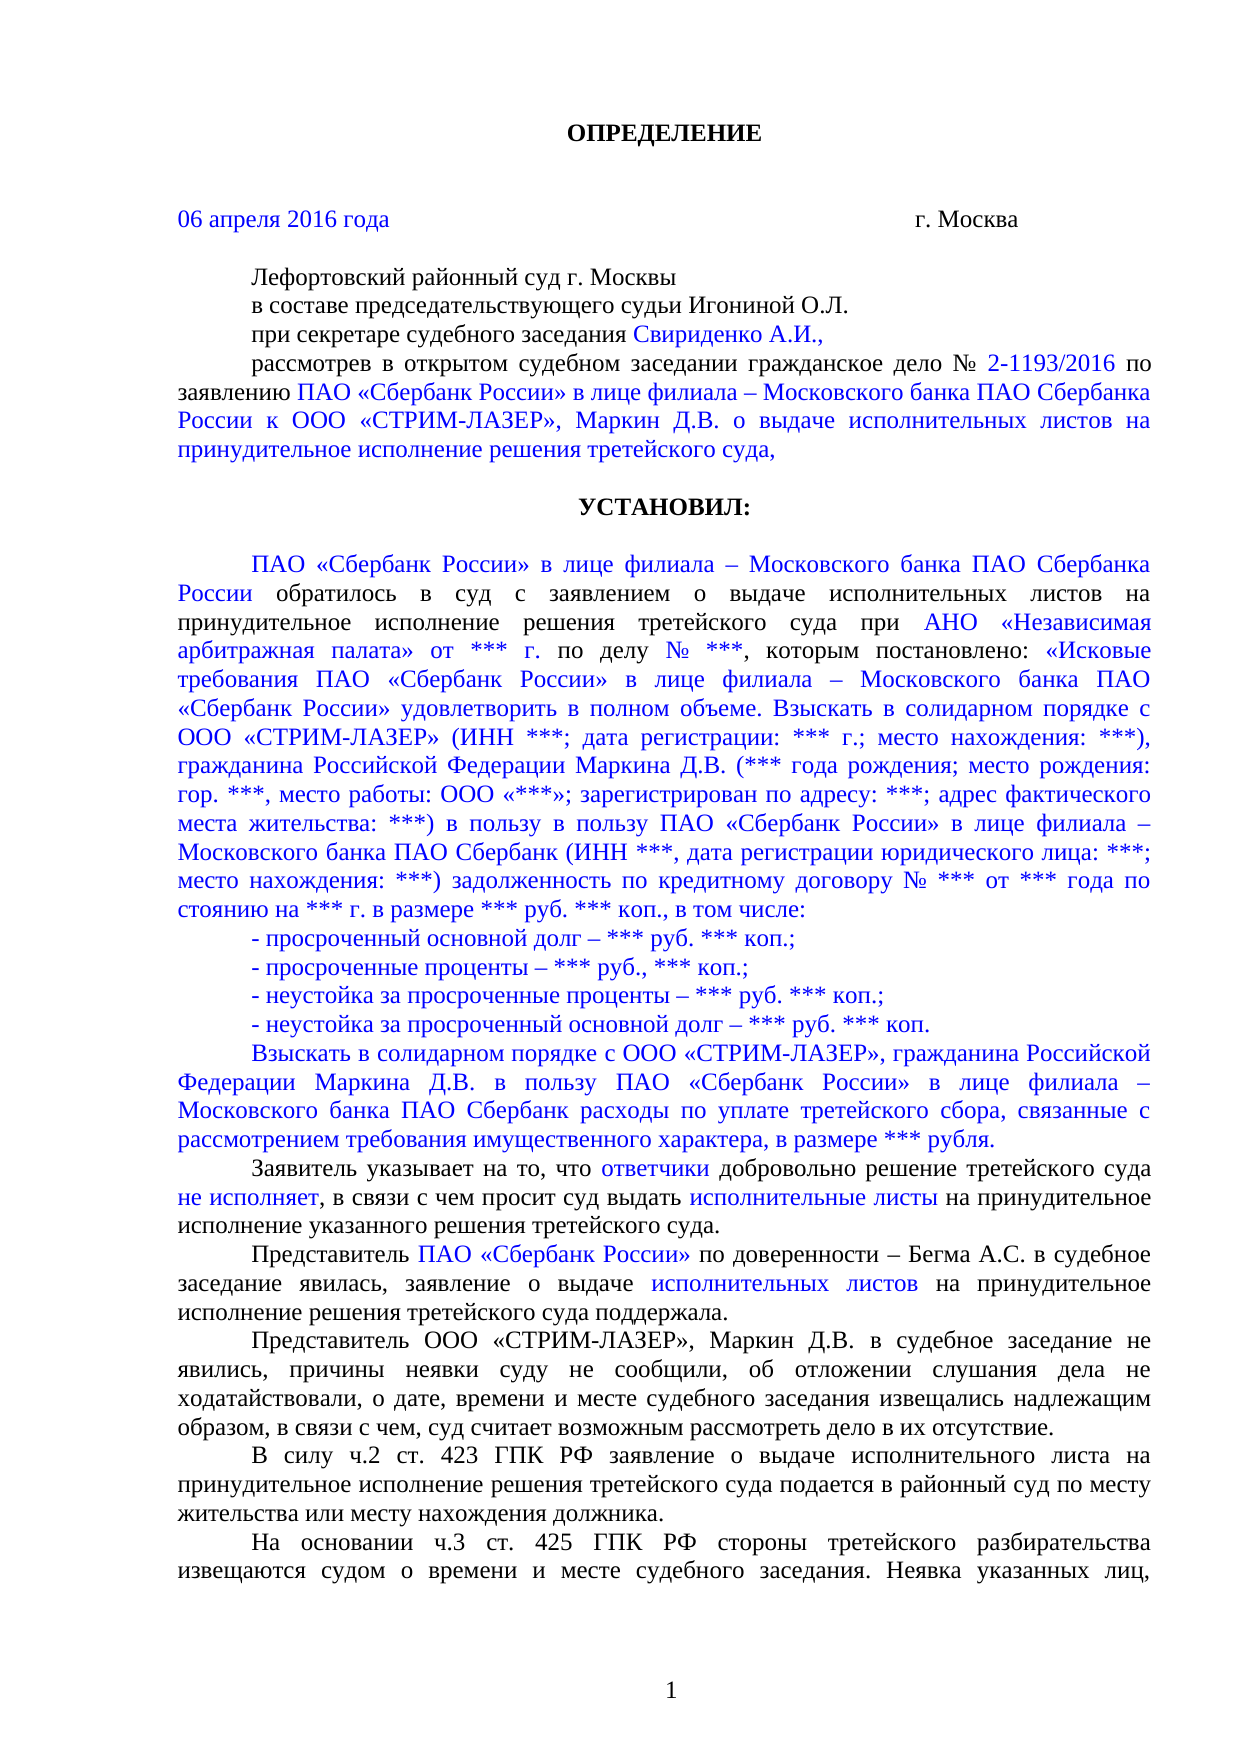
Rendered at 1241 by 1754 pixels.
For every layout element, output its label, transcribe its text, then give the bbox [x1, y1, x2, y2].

text 06 апреля 2016 года г. Москва [177, 204, 1152, 233]
text УСТАНОВИЛ: [177, 492, 1152, 521]
text в составе председательствующего судьи Игониной О.Л. [177, 291, 1152, 319]
text Представитель ПАО «Сбербанк России» по доверенности – Бегма А.С. в судебное заседание явилась, заявление о выдаче исполнительных листов на принудительное исполнение решения третейского суда поддержала. [177, 1239, 1152, 1326]
text Представитель ООО «СТРИМ-ЛАЗЕР», Маркин Д.В. в судебное заседание не явились, причины неявки суду не сообщили, об отложении слушания дела не ходатайствовали, о дате, времени и месте судебного заседания извещались надлежащим образом, в связи с чем, суд считает возможным рассмотреть дело в их отсутствие. [177, 1326, 1152, 1441]
text при секретаре судебного заседания Свириденко А.И., [177, 319, 1152, 348]
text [177, 1527, 1152, 1584]
text Взыскать в солидарном порядке с ООО «СТРИМ-ЛАЗЕР», гражданина Российской Федерации Маркина Д.В. в пользу ПАО «Сбербанк России» в лице филиала – Московского банка ПАО Сбербанк расходы по уплате третейского сбора, связанные с рассмотрением требования имущественного характера, в размере *** рубля. [177, 1038, 1152, 1153]
text В силу ч.2 ст. 423 ГПК РФ заявление о выдаче исполнительного листа на принудительное исполнение решения третейского суда подается в районный суд по месту жительства или месту нахождения должника. [177, 1441, 1152, 1527]
text Лефортовский районный суд г. Москвы [177, 262, 1152, 291]
text - неустойка за просроченные проценты – *** руб. *** коп.; [177, 981, 1152, 1009]
text Заявитель указывает на то, что ответчики добровольно решение третейского суда не исполняет, в связи с чем просит суд выдать исполнительные листы на принудительное исполнение указанного решения третейского суда. [177, 1153, 1152, 1239]
title ОПРЕДЕЛЕНИЕ [177, 118, 1152, 147]
text рассмотрев в открытом судебном заседании гражданское дело № 2-1193/2016 по заявлению ПАО «Сбербанк России» в лице филиала – Московского банка ПАО Сбербанка России к ООО «СТРИМ-ЛАЗЕР», Маркин Д.В. о выдаче исполнительных листов на принудительное исполнение решения третейского суда, [177, 348, 1152, 463]
text ПАО «Сбербанк России» в лице филиала – Московского банка ПАО Сбербанка России обратилось в суд с заявлением о выдаче исполнительных листов на принудительное исполнение решения третейского суда при АНО «Независимая арбитражная палата» от *** г. по делу № ***, которым постановлено: «Исковые требования ПАО «Сбербанк России» в лице филиала – Московского банка ПАО «Сбербанк России» удовлетворить в полном объеме. Взыскать в солидарном порядке с ООО «СТРИМ-ЛАЗЕР» (ИНН ***; дата регистрации: *** г.; место нахождения: ***), гражданина Российской Федерации Маркина Д.В. (*** года рождения; место рождения: гор. ***, место работы: ООО «***»; зарегистрирован по адресу: ***; адрес фактического места жительства: ***) в пользу в пользу ПАО «Сбербанк России» в лице филиала – Московского банка ПАО Сбербанк (ИНН ***, дата регистрации юридического лица: ***; место нахождения: ***) задолженность по кредитному договору № *** от *** года по стоянию на *** г. в размере *** руб. *** коп., в том числе: [177, 549, 1152, 923]
text - просроченный основной долг – *** руб. *** коп.; [177, 923, 1152, 952]
text - просроченные проценты – *** руб., *** коп.; [177, 952, 1152, 981]
text - неустойка за просроченный основной долг – *** руб. *** коп. [177, 1009, 1152, 1038]
